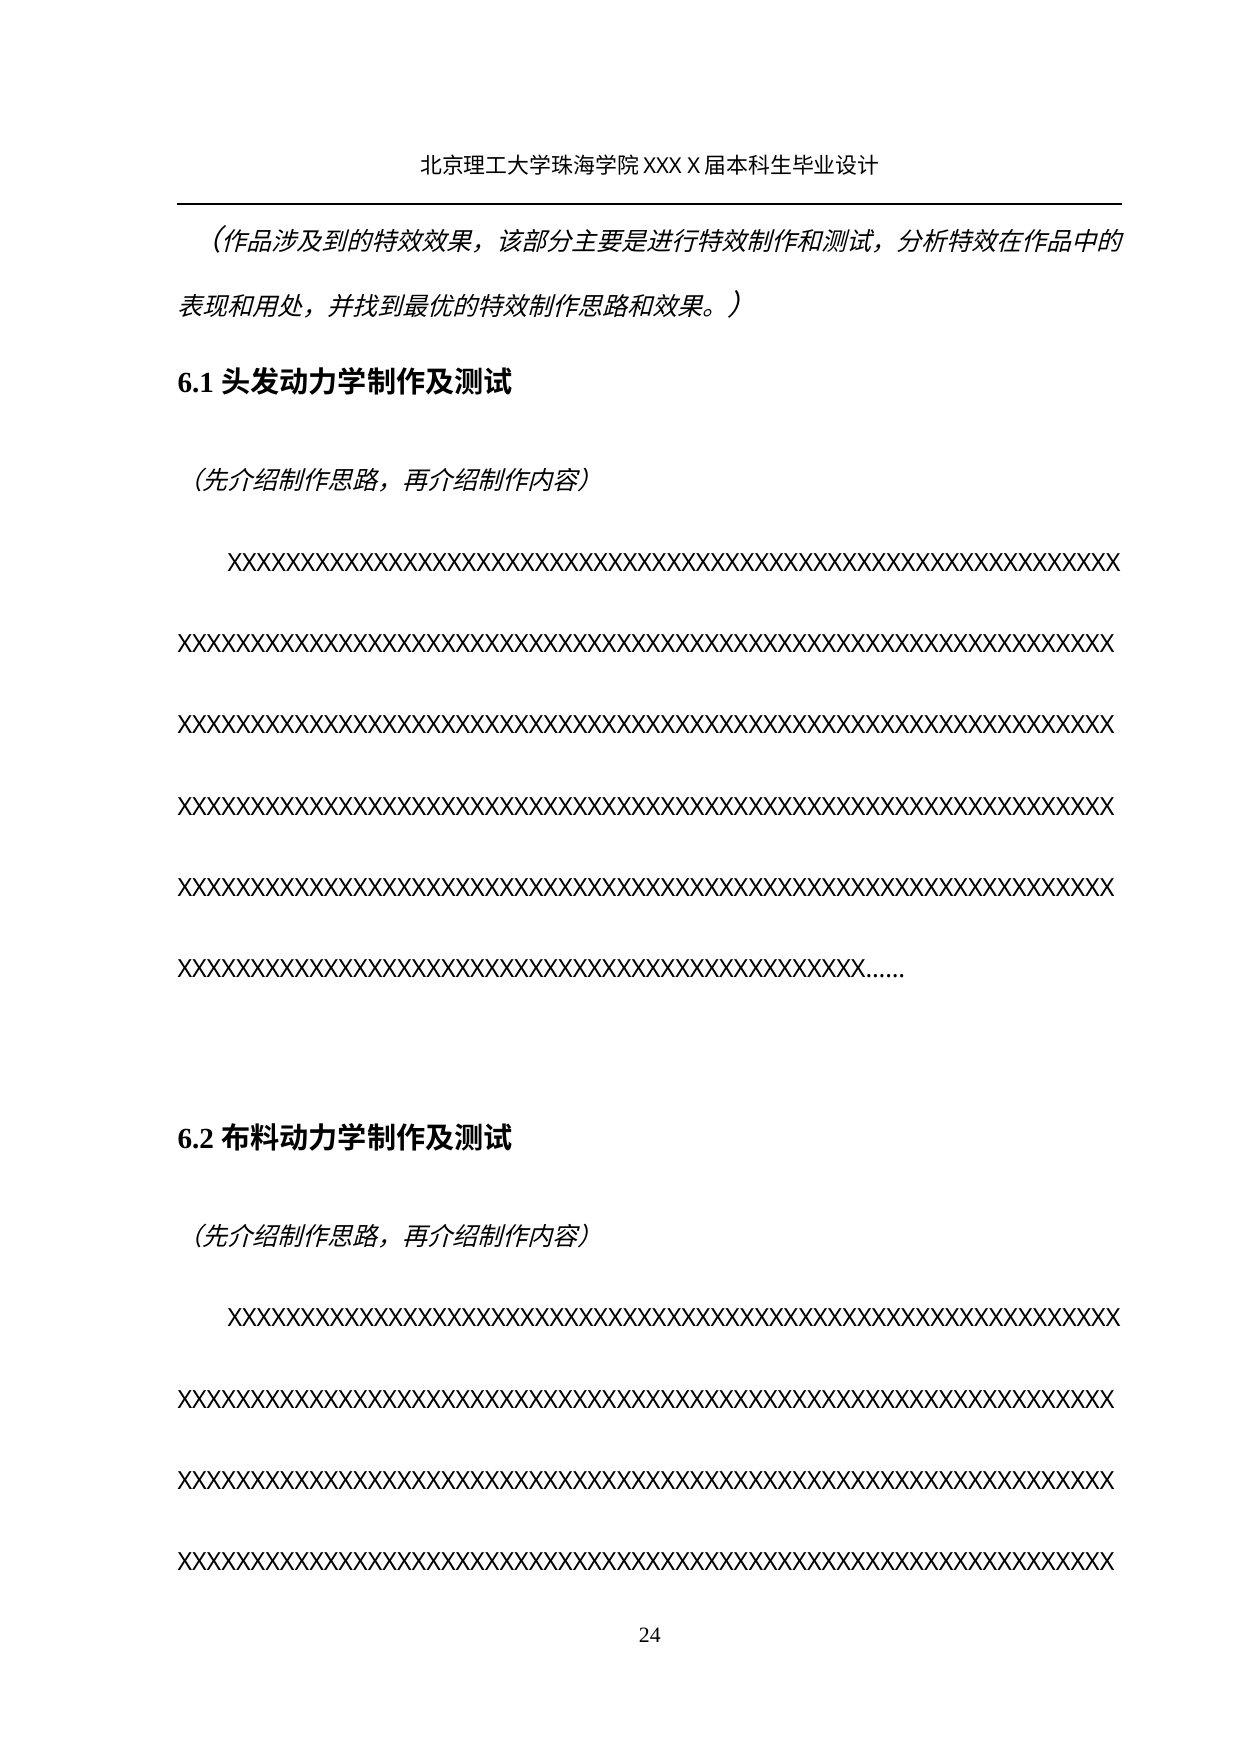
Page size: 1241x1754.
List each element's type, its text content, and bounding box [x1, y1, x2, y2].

text 6.1 头发动力学制作及测试 [177, 347, 1122, 412]
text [177, 1285, 1122, 1593]
text （作品涉及到的特效效果，该部分主要是进行特效制作和测试，分析特效在作品中的表现和用处，并找到最优的特效制作思路和效果。） [177, 205, 1122, 335]
text （先介绍制作思路，再介绍制作内容） [177, 446, 1122, 511]
text （先介绍制作思路，再介绍制作内容） [177, 1202, 1122, 1267]
text 6.2 布料动力学制作及测试 [177, 1103, 1122, 1168]
